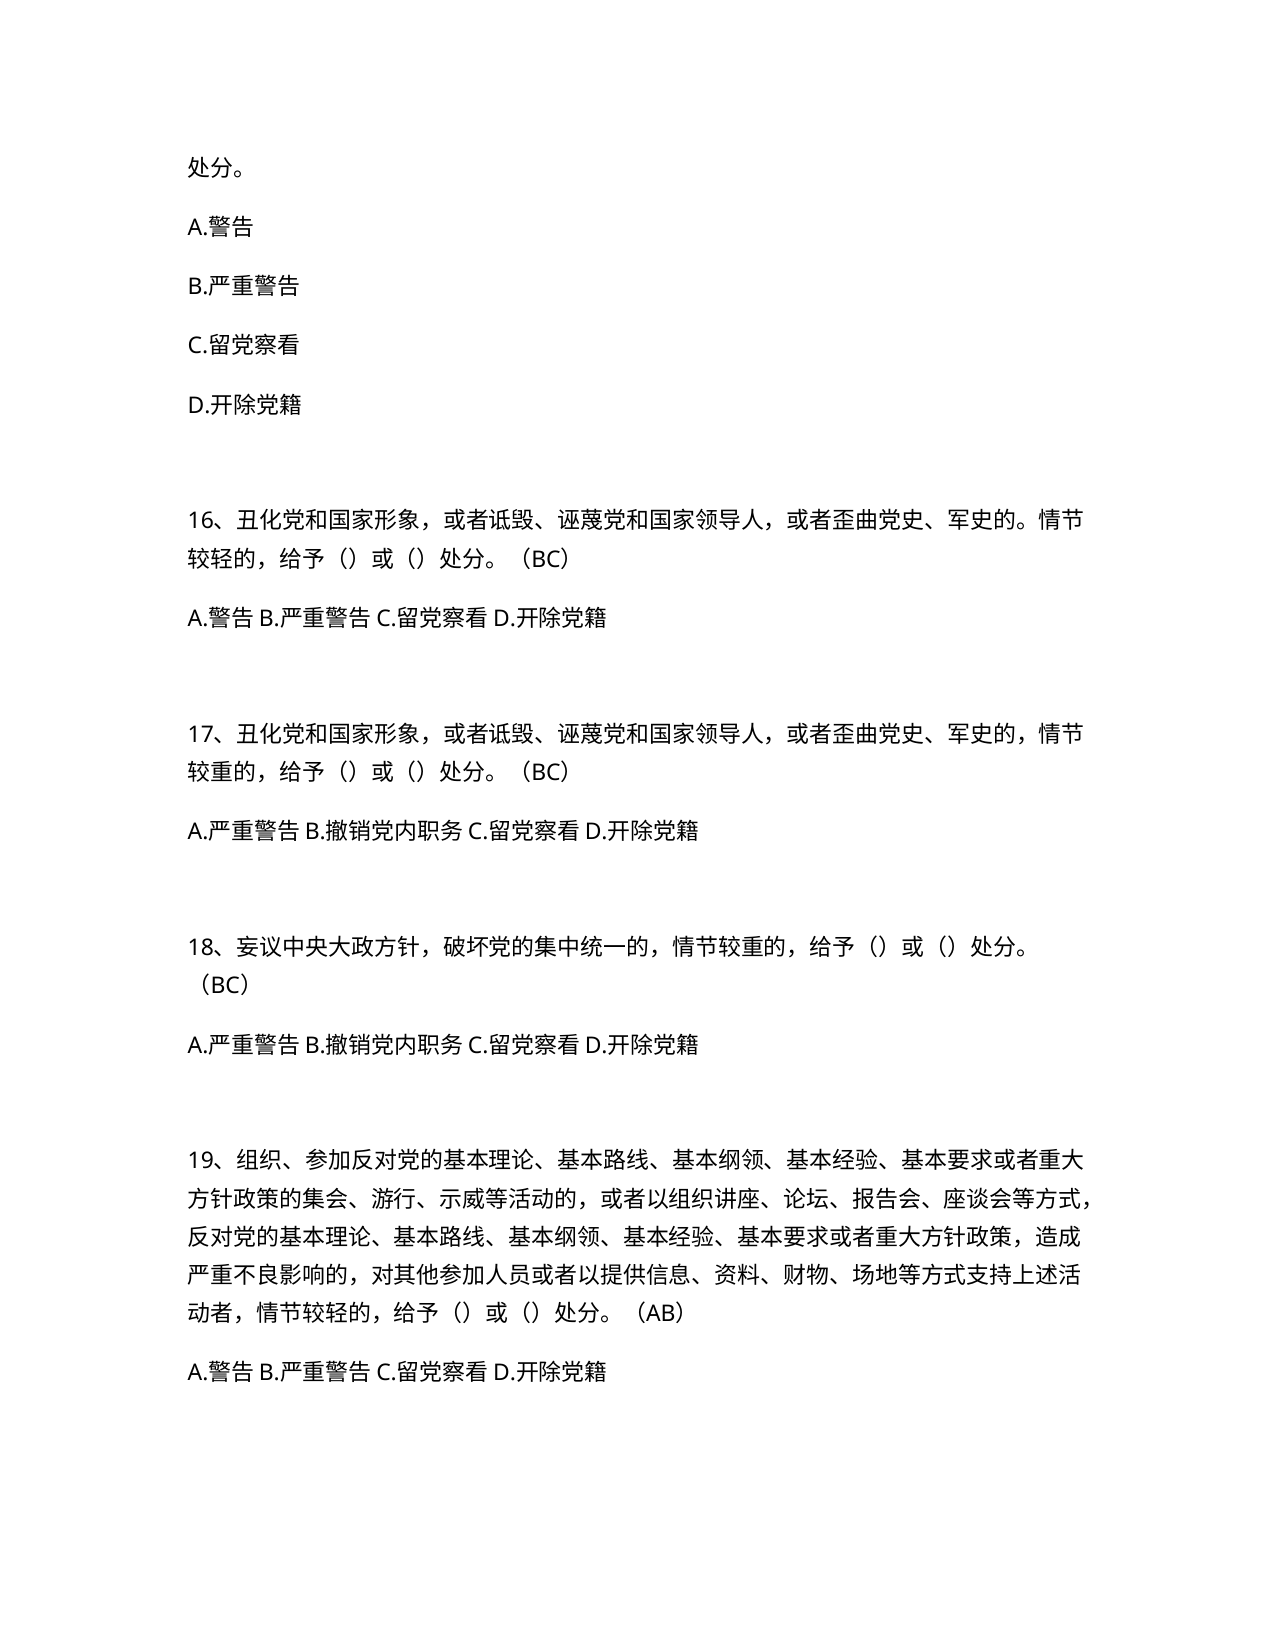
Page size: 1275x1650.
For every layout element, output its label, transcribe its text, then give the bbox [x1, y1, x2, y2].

text 处分。 [187, 150, 1087, 183]
text 18、妄议中央大政方针，破坏党的集中统一的，情节较重的，给予（）或（）处分。（BC） [187, 929, 1087, 1001]
text A.警告B.严重警告C.留党察看D.开除党籍 [187, 1354, 1087, 1387]
text 19、组织、参加反对党的基本理论、基本路线、基本纲领、基本经验、基本要求或者重大方针政策的集会、游行、示威等活动的，或者以组织讲座、论坛、报告会、座谈会等方式，反对党的基本理论、基本路线、基本纲领、基本经验、基本要求或者重大方针政策，造成严重不良影响的，对其他参加人员或者以提供信息、资料、财物、场地等方式支持上述活动者，情节较轻的，给予（）或（）处分。（AB） [187, 1142, 1087, 1328]
text D.开除党籍 [187, 386, 1087, 420]
text 17、丑化党和国家形象，或者诋毁、诬蔑党和国家领导人，或者歪曲党史、军史的，情节较重的，给予（）或（）处分。（BC） [187, 716, 1087, 787]
text A.警告B.严重警告C.留党察看D.开除党籍 [187, 600, 1087, 633]
text C.留党察看 [187, 327, 1087, 361]
text A.严重警告B.撤销党内职务C.留党察看D.开除党籍 [187, 813, 1087, 846]
text A.严重警告B.撤销党内职务C.留党察看D.开除党籍 [187, 1026, 1087, 1060]
text A.警告 [187, 209, 1087, 242]
text 16、丑化党和国家形象，或者诋毁、诬蔑党和国家领导人，或者歪曲党史、军史的。情节较轻的，给予（）或（）处分。（BC） [187, 502, 1087, 574]
text B.严重警告 [187, 268, 1087, 301]
